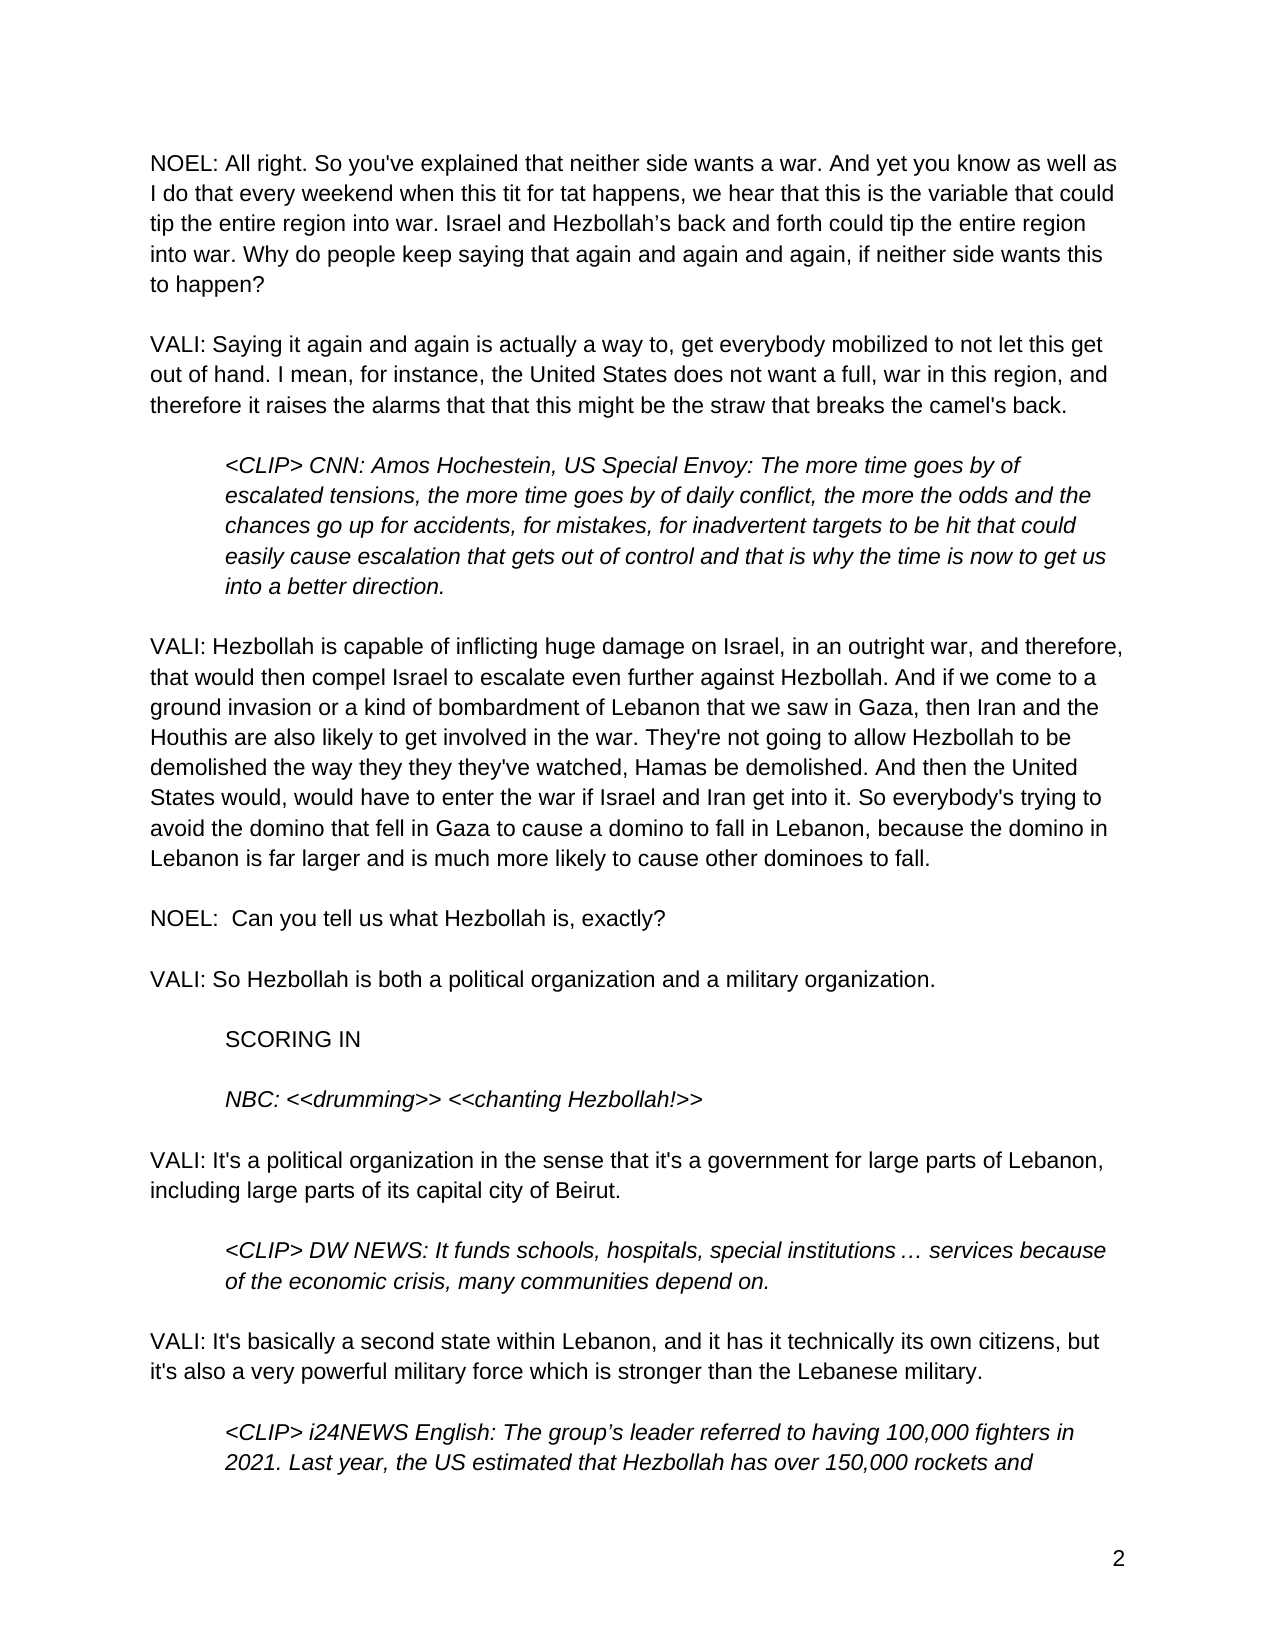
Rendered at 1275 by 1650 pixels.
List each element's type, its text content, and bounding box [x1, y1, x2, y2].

text NBC: <<drumming>> <<chanting Hezbollah!>> [225, 1086, 1125, 1113]
text NOEL: All right. So you've explained that neither side wants a war. And yet you know as well as I do that every weekend when this tit for tat happens, we hear that this is the variable that could tip the entire region into war. Israel and Hezbollah’s back and forth could tip the entire region into war. Why do people keep saying that again and again and again, if neither side wants this to happen? [150, 150, 1125, 297]
text VALI: Hezbollah is capable of inflicting huge damage on Israel, in an outright war, and therefore, that would then compel Israel to escalate even further against Hezbollah. And if we come to a ground invasion or a kind of bombardment of Lebanon that we saw in Gaza, then Iran and the Houthis are also likely to get involved in the war. They're not going to allow Hezbollah to be demolished the way they they they've watched, Hamas be demolished. And then the United States would, would have to enter the war if Israel and Iran get into it. So everybody's trying to avoid the domino that fell in Gaza to cause a domino to fall in Lebanon, because the domino in Lebanon is far larger and is much more likely to cause other dominoes to fall. [150, 633, 1125, 871]
text NOEL: Can you tell us what Hezbollah is, exactly? [150, 905, 1125, 932]
text <CLIP> CNN: Amos Hochestein, US Special Envoy: The more time goes by of escalated tensions, the more time goes by of daily conflict, the more the odds and the chances go up for accidents, for mistakes, for inadvertent targets to be hit that could easily cause escalation that gets out of control and that is why the time is now to get us into a better direction. [225, 452, 1125, 599]
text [225, 1419, 1125, 1475]
text <CLIP> DW NEWS: It funds schools, hospitals, special institutions … services because of the economic crisis, many communities depend on. [225, 1237, 1125, 1294]
text SCORING IN [150, 1026, 1125, 1052]
text VALI: Saying it again and again is actually a way to, get everybody mobilized to not let this get out of hand. I mean, for instance, the United States does not want a full, war in this region, and therefore it raises the alarms that that this might be the straw that breaks the camel's back. [150, 331, 1125, 418]
text VALI: It's a political organization in the sense that it's a government for large parts of Lebanon, including large parts of its capital city of Beirut. [150, 1147, 1125, 1203]
text VALI: It's basically a second state within Lebanon, and it has it technically its own citizens, but it's also a very powerful military force which is stronger than the Lebanese military. [150, 1328, 1125, 1385]
text VALI: So Hezbollah is both a political organization and a military organization. [150, 966, 1125, 992]
